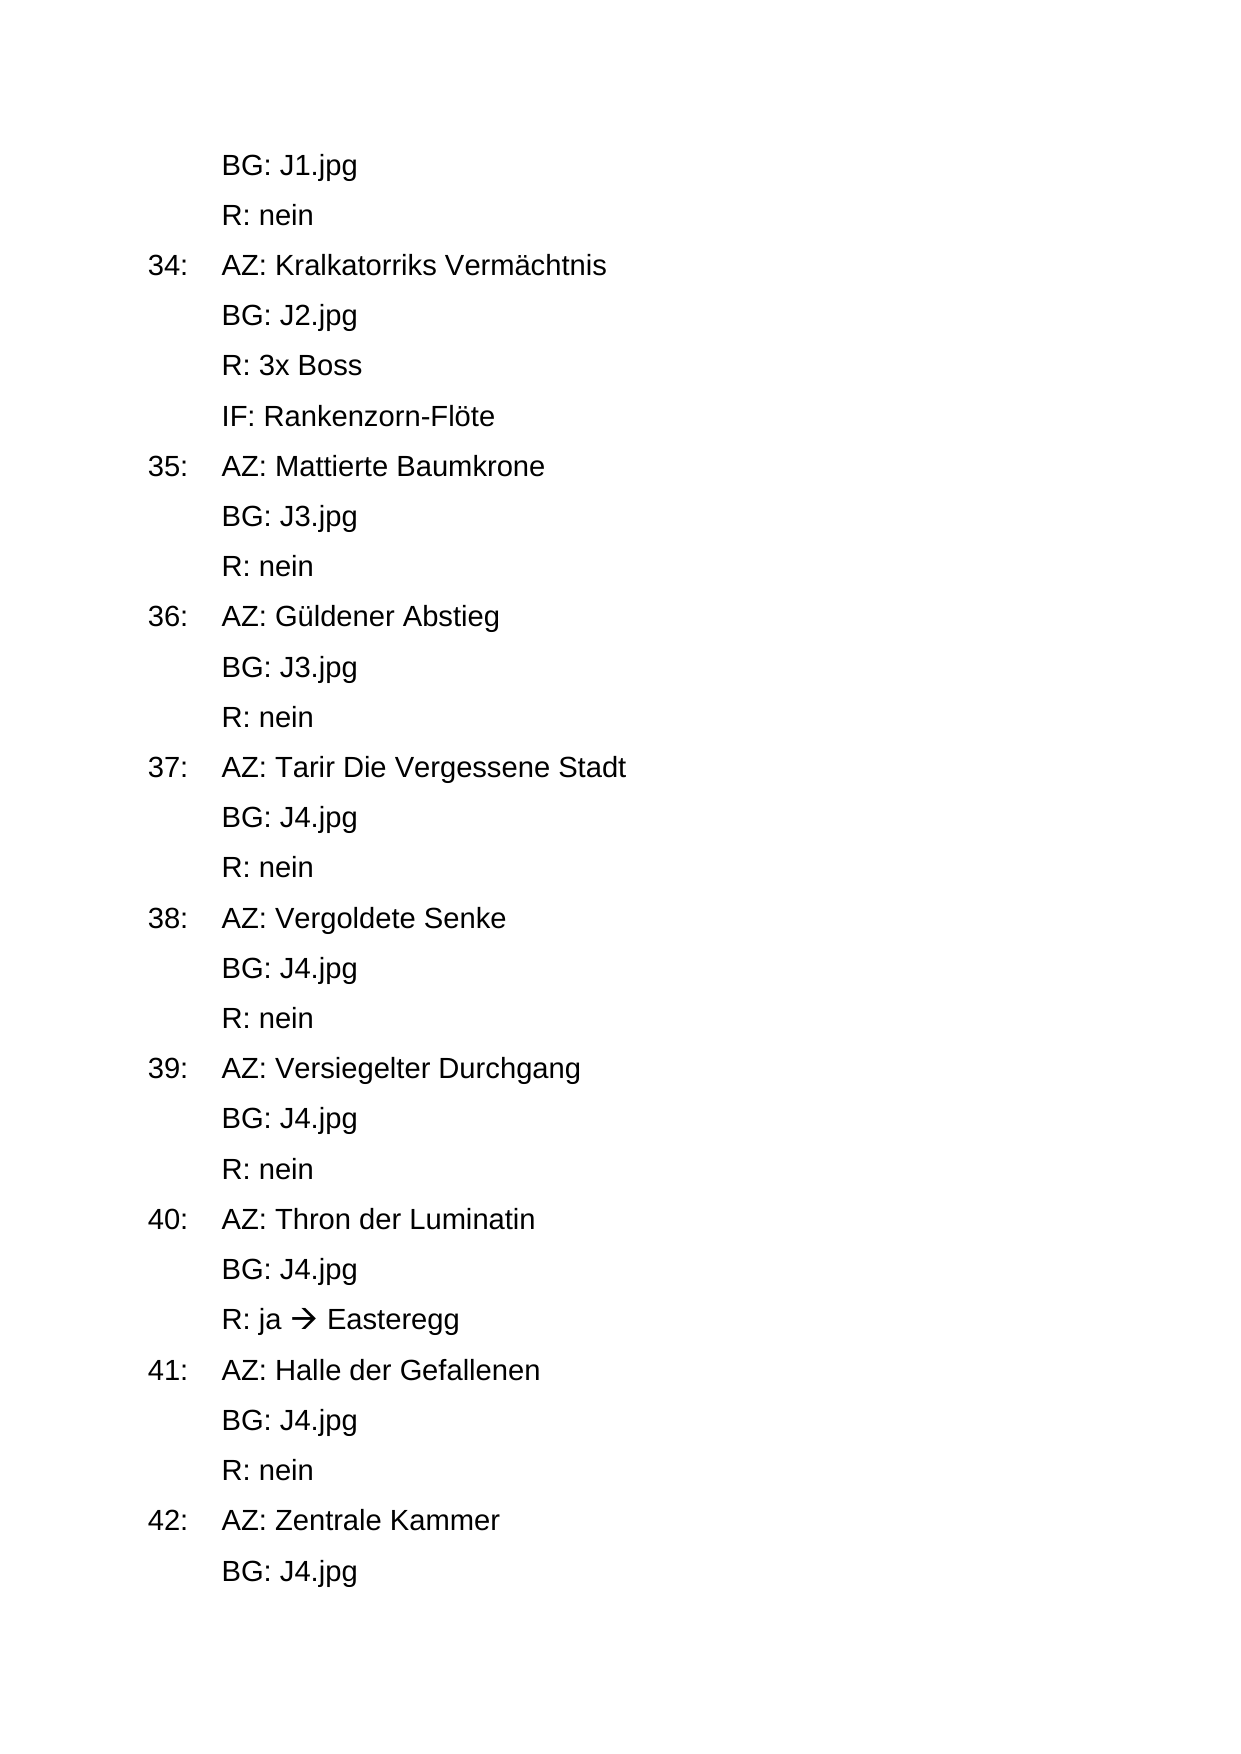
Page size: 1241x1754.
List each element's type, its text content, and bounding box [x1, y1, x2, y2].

text 35: AZ: Mattierte Baumkrone [148, 449, 1093, 482]
text BG: J2.jpg [148, 298, 1093, 332]
text BG: J4.jpg [148, 1403, 1093, 1437]
text BG: J4.jpg [148, 951, 1093, 984]
text 38: AZ: Vergoldete Senke [148, 901, 1093, 934]
text BG: J1.jpg [148, 148, 1093, 181]
text R: nein [148, 1453, 1093, 1487]
text IF: Rankenzorn-Flöte [148, 399, 1093, 432]
text R: nein [148, 198, 1093, 231]
text BG: J3.jpg [148, 650, 1093, 683]
text R: nein [148, 1001, 1093, 1035]
text BG: J4.jpg [148, 1554, 1093, 1587]
text 37: AZ: Tarir Die Vergessene Stadt [148, 750, 1093, 784]
text R: ja Easteregg [148, 1302, 1093, 1336]
text R: nein [148, 549, 1093, 583]
text 42: AZ: Zentrale Kammer [148, 1503, 1093, 1537]
text 39: AZ: Versiegelter Durchgang [148, 1051, 1093, 1085]
text 36: AZ: Güldener Abstieg [148, 599, 1093, 633]
text BG: J4.jpg [148, 800, 1093, 834]
text R: 3x Boss [148, 348, 1093, 382]
text 41: AZ: Halle der Gefallenen [148, 1353, 1093, 1386]
text 34: AZ: Kralkatorriks Vermächtnis [148, 248, 1093, 282]
text BG: J3.jpg [148, 499, 1093, 533]
text R: nein [148, 700, 1093, 733]
text BG: J4.jpg [148, 1102, 1093, 1135]
text 40: AZ: Thron der Luminatin [148, 1202, 1093, 1236]
text BG: J4.jpg [148, 1252, 1093, 1286]
text R: nein [148, 1152, 1093, 1185]
text R: nein [148, 851, 1093, 884]
